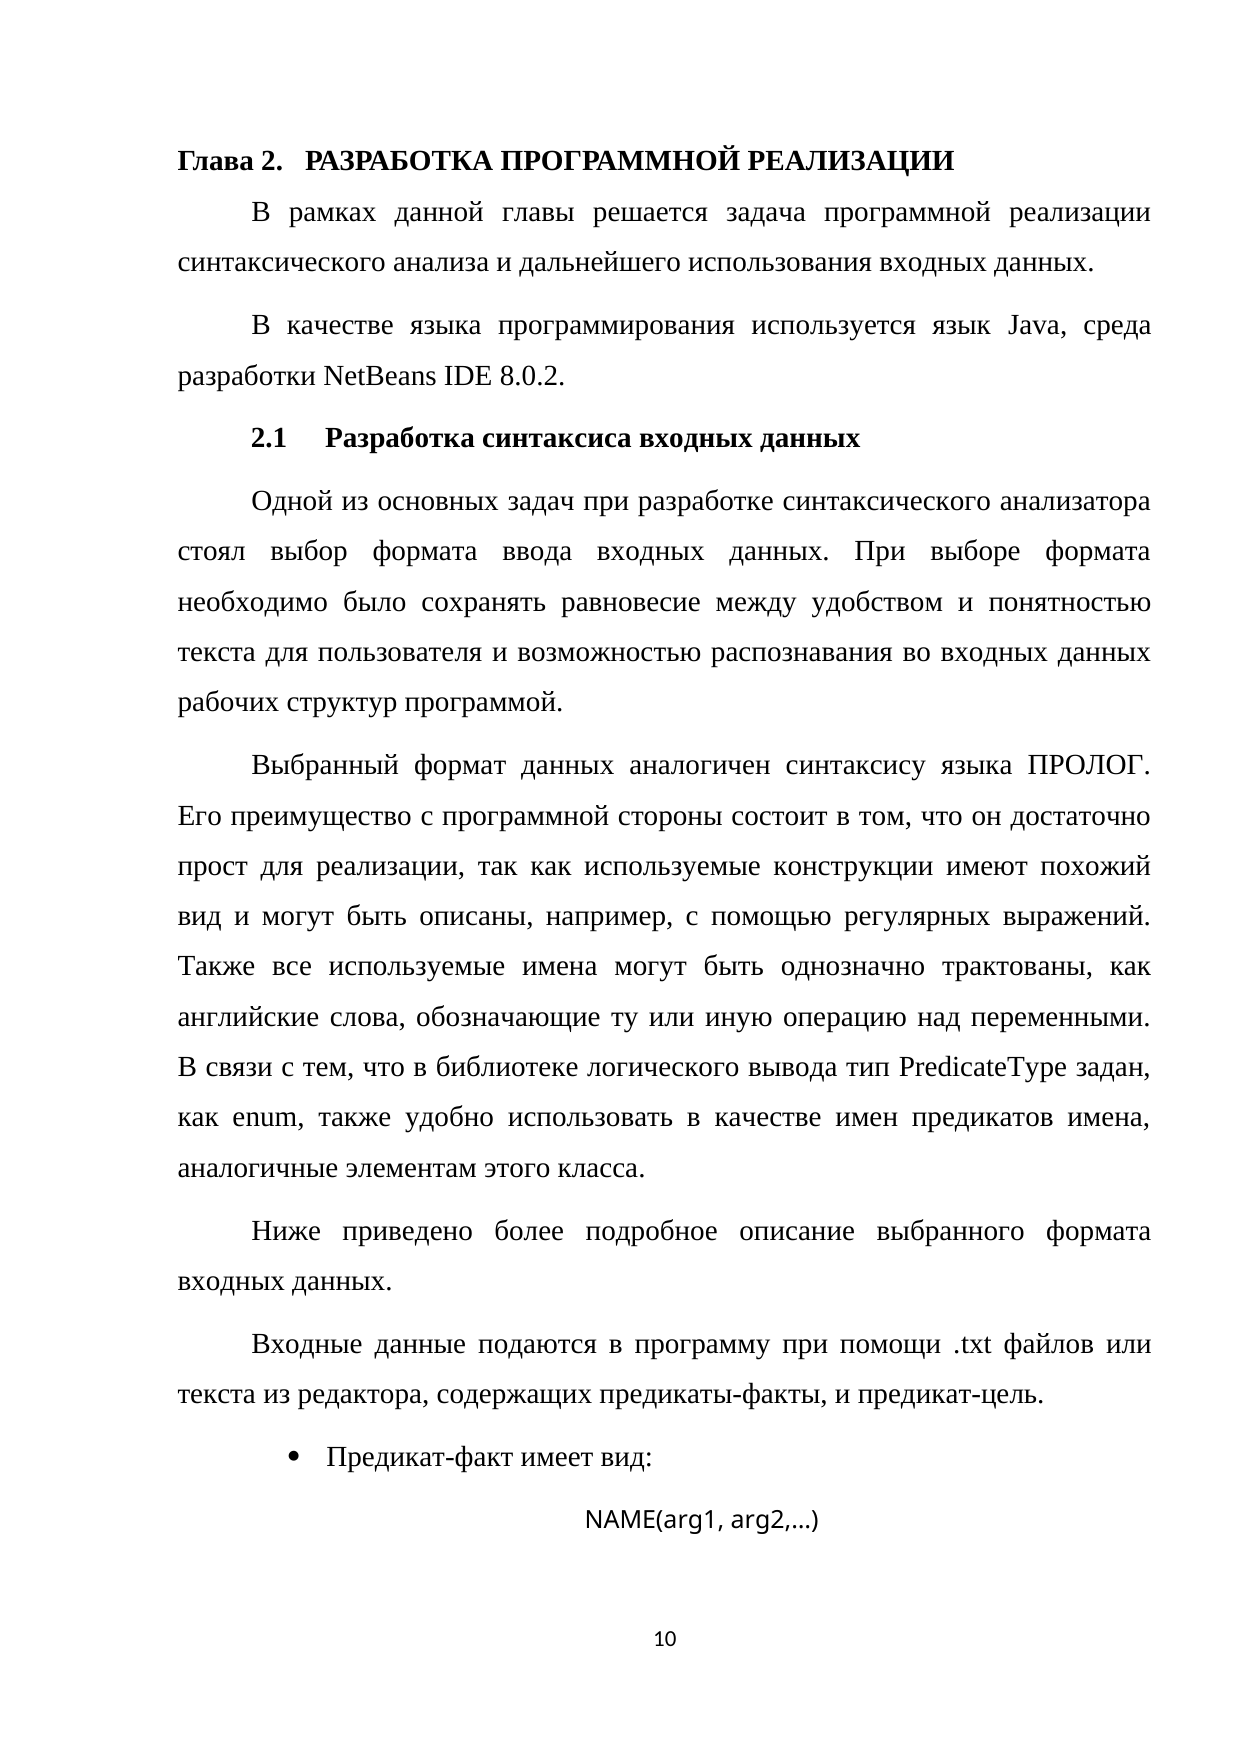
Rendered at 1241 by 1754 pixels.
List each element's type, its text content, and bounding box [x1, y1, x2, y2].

text Одной из основных задач при разработке синтаксического анализатора стоял выбор формата ввода входных данных. При выборе формата необходимо было сохранять равновесие между удобством и понятностью текста для пользователя и возможностью распознавания во входных данных рабочих структур программой. [177, 483, 1152, 718]
text NAME(аrg1, arg2,…) [177, 1502, 1152, 1536]
list Разработка синтаксиса входных данных [251, 420, 1152, 454]
text В качестве языка программирования используется язык Java, среда разработки NetBeans IDE 8.0.2. [177, 307, 1152, 391]
text Выбранный формат данных аналогичен синтаксису языка ПРОЛОГ. Его преимущество с программной стороны состоит в том, что он достаточно прост для реализации, так как используемые конструкции имеют похожий вид и могут быть описаны, например, с помощью регулярных выражений. Также все используемые имена могут быть однозначно трактованы, как английские слова, обозначающие ту или иную операцию над переменными. В связи с тем, что в библиотеке логического вывода тип PredicateType задан, как enum, также удобно использовать в качестве имен предикатов имена, аналогичные элементам этого класса. [177, 747, 1152, 1183]
list Предикат-факт имеет вид: [288, 1439, 1152, 1472]
text Ниже приведено более подробное описание выбранного формата входных данных. [177, 1213, 1152, 1296]
text В рамках данной главы решается задача программной реализации синтаксического анализа и дальнейшего использования входных данных. [177, 194, 1152, 278]
text Входные данные подаются в программу при помощи .txt файлов или текста из редактора, содержащих предикаты-факты, и предикат-цель. [177, 1326, 1152, 1409]
subtitle Глава 2. РАЗРАБОТКА ПРОГРАММНОЙ РЕАЛИЗАЦИИ [177, 143, 1152, 177]
